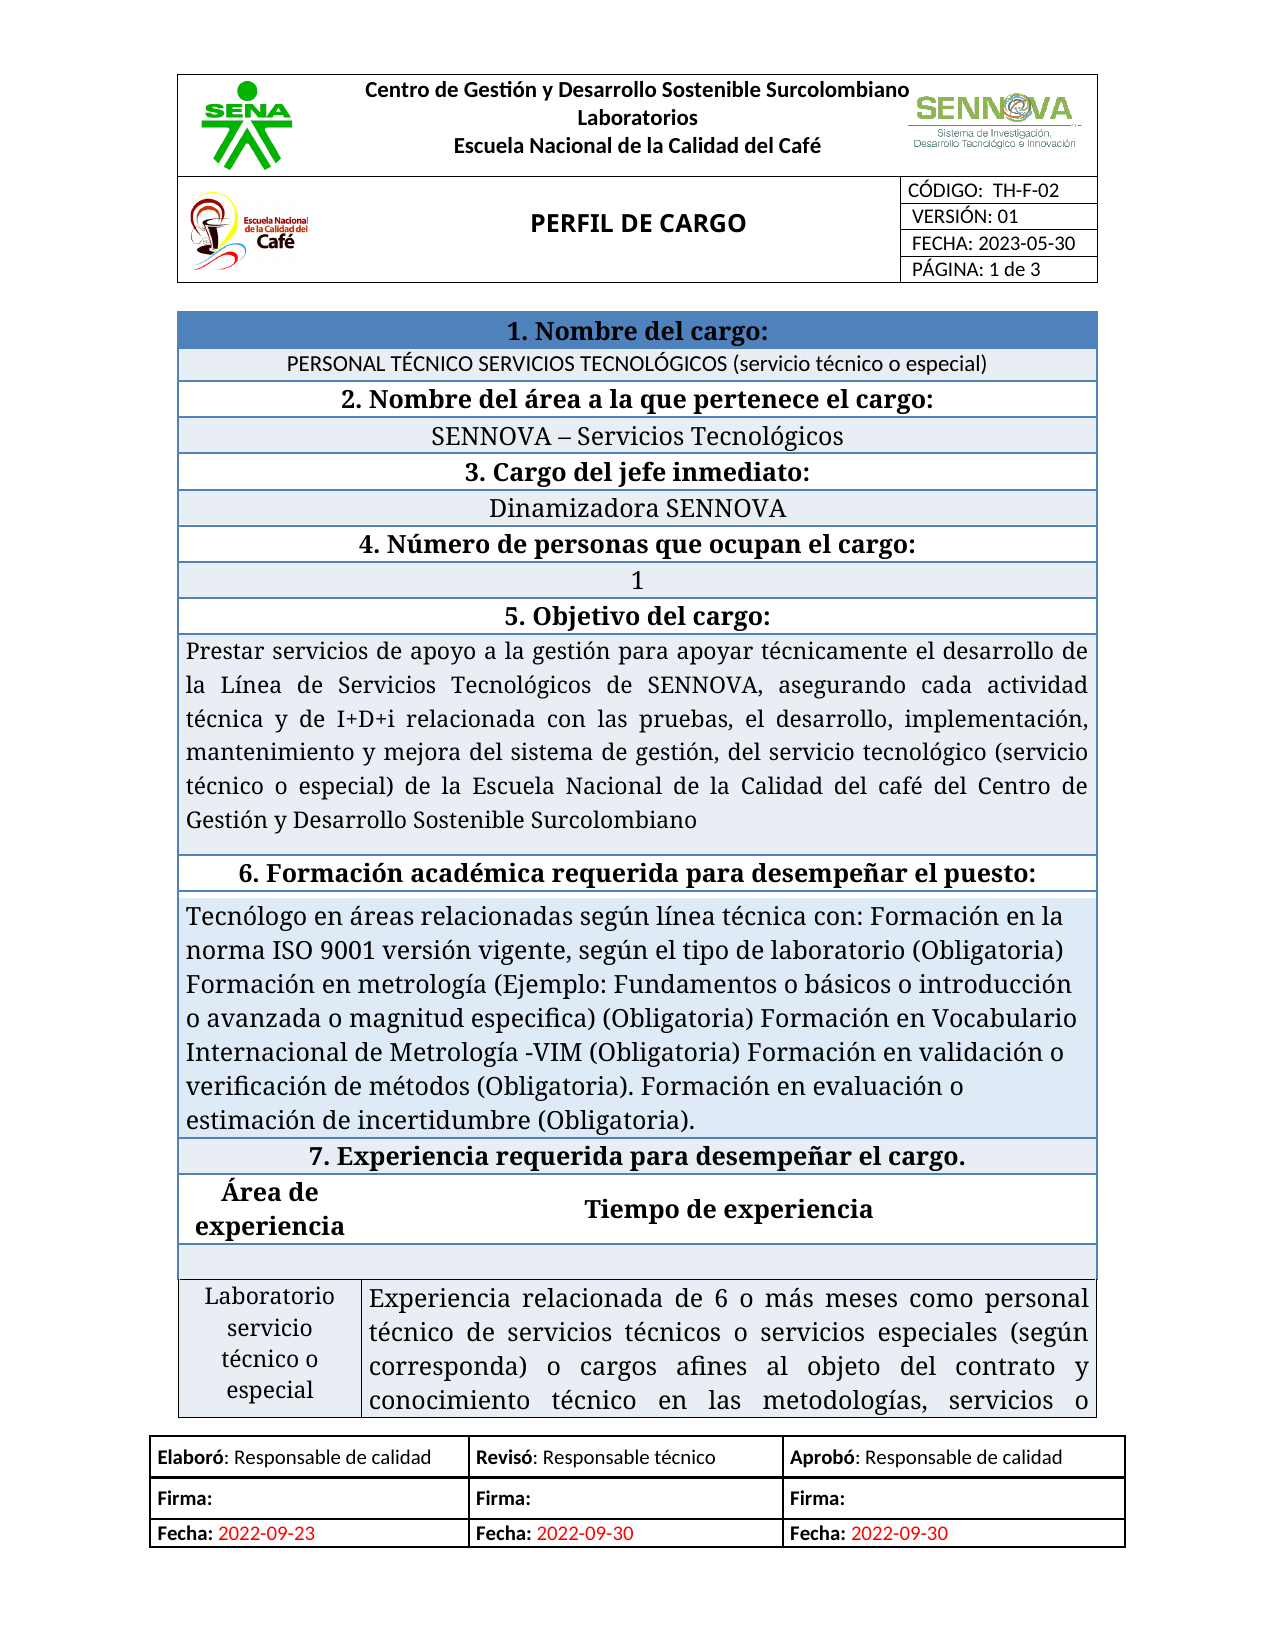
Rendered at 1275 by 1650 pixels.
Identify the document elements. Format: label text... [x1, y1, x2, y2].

table_cell 2. Nombre del área a la que pertenece el cargo: [179, 382, 1096, 416]
table_cell [361, 1245, 1096, 1279]
table_cell PERSONAL TÉCNICO SERVICIOS TECNOLÓGICOS (servicio técnico o especial) [179, 349, 1096, 380]
table_cell 6. Formación académica requerida para desempeñar el puesto: [179, 856, 1096, 890]
picture [907, 93, 1082, 150]
table_header 1. Nombre del cargo: [179, 313, 1096, 347]
table_cell Prestar servicios de apoyo a la gestión para apoyar técnicamente el desarrollo de la Línea de Servicios Tecnológicos de SENNOVA, asegurando cada actividad técnica y de I+D+i relacionada con las pruebas, el desarrollo, implementación, mantenimiento y mejora del sistema de gestión, del servicio tecnológico (servicio técnico o especial) de la Escuela Nacional de la Calidad del café del Centro de Gestión y Desarrollo Sostenible Surcolombiano [179, 635, 1096, 854]
table_cell Tiempo de experiencia [361, 1175, 1096, 1243]
table_cell Área de experiencia [179, 1175, 361, 1243]
table_cell 7. Experiencia requerida para desempeñar el cargo. [179, 1139, 1096, 1173]
table_cell Tecnólogo en áreas relacionadas según línea técnica con: Formación en la norma ISO 9001 versión vigente, según el tipo de laboratorio (Obligatoria) Formación en metrología (Ejemplo: Fundamentos o básicos o introducción o avanzada o magnitud especifica) (Obligatoria) Formación en Vocabulario Internacional de Metrología -VIM (Obligatoria) Formación en validación o verificación de métodos (Obligatoria). Formación en evaluación o estimación de incertidumbre (Obligatoria). [179, 898, 1096, 1137]
table_cell 3. Cargo del jefe inmediato: [179, 454, 1096, 488]
table_cell 4. Número de personas que ocupan el cargo: [179, 527, 1096, 561]
table_cell SENNOVA – Servicios Tecnológicos [179, 418, 1096, 452]
picture [190, 192, 308, 270]
table_cell [179, 1245, 361, 1279]
table_cell 5. Objetivo del cargo: [179, 599, 1096, 633]
table_cell Dinamizadora SENNOVA [179, 491, 1096, 524]
table_cell Laboratorio servicio técnico o especial [179, 1280, 361, 1417]
table_cell 1 [179, 563, 1096, 597]
table_cell [179, 892, 1096, 898]
picture [201, 81, 293, 170]
